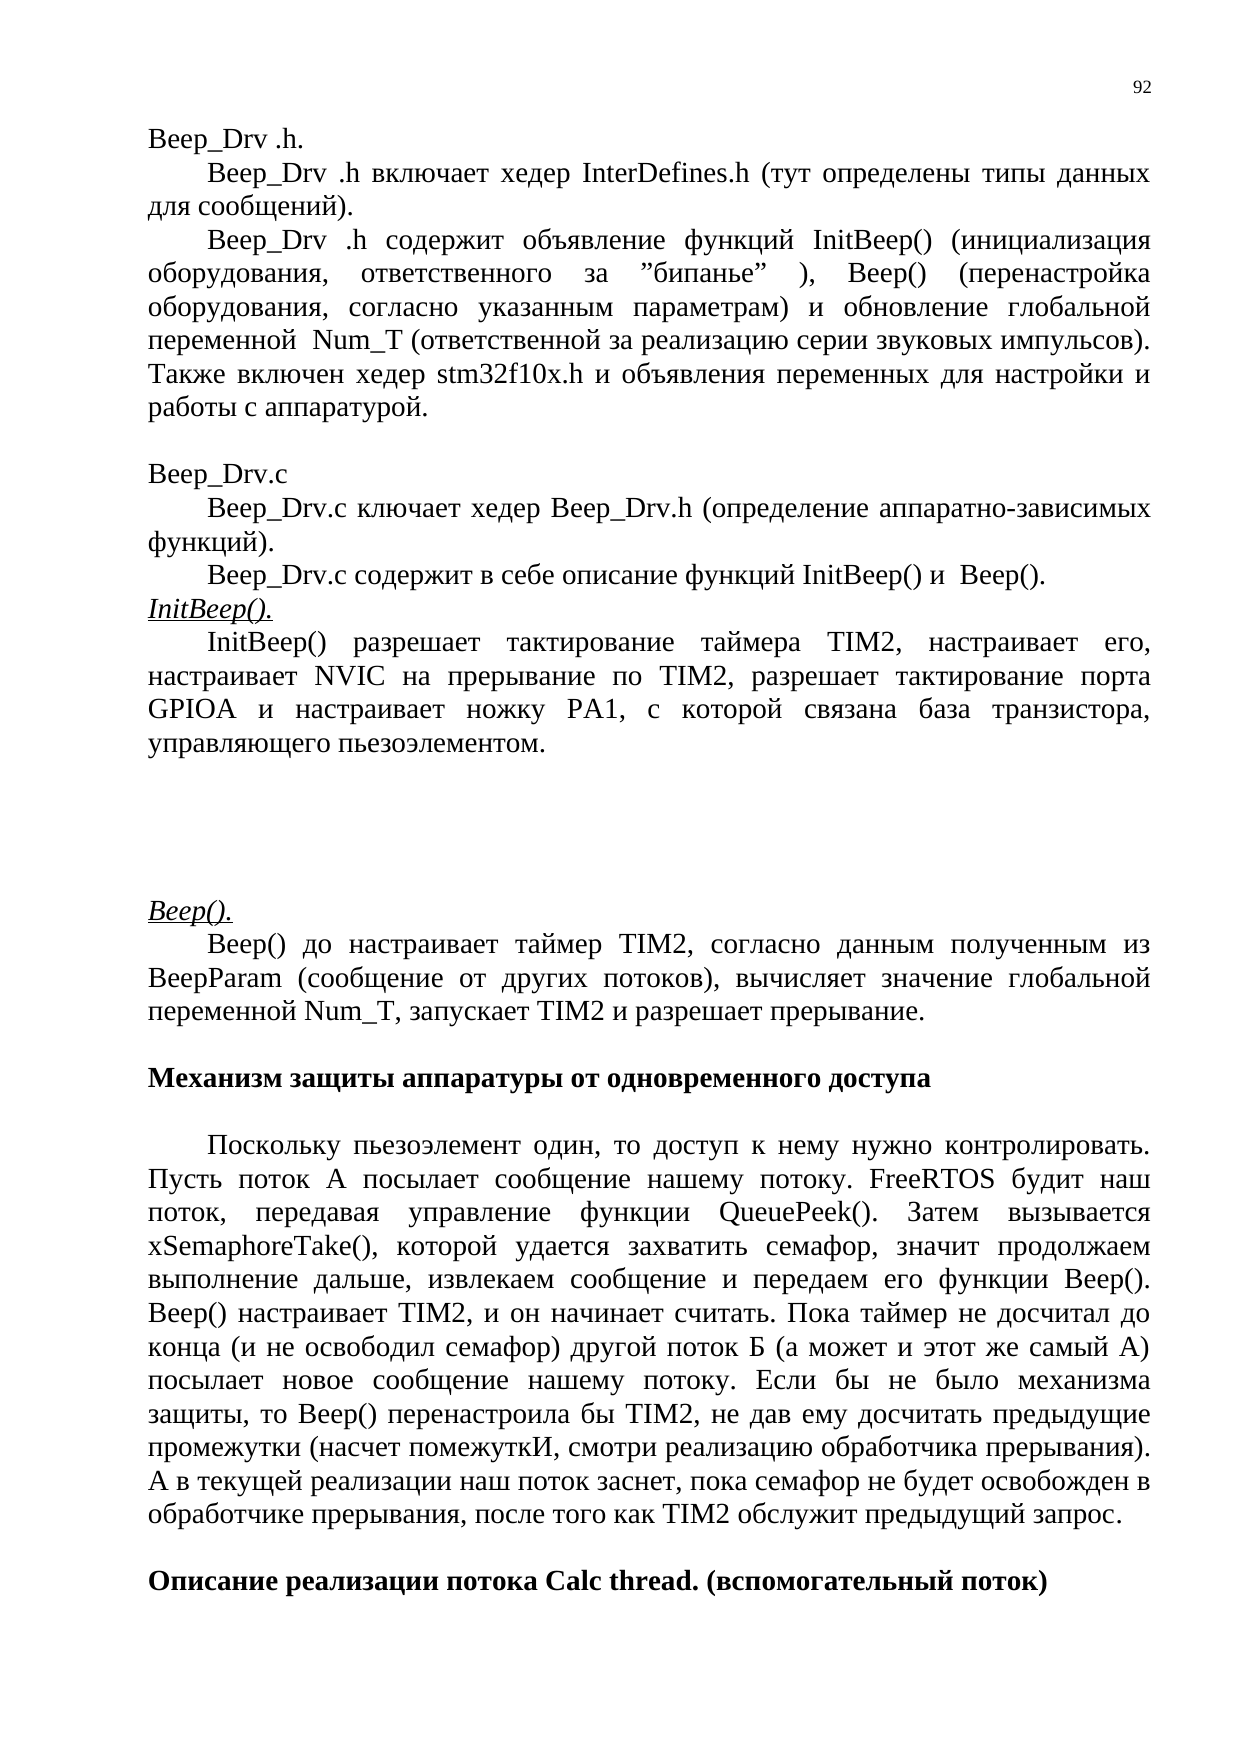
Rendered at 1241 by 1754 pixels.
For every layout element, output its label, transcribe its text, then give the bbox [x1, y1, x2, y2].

text InitBeep() разрешает тактирование таймера TIM2, настраивает его, настраивает NVIC на прерывание по TIM2, разрешает тактирование порта GPIOA и настраивает ножку PA1, с которой связана база транзистора, управляющего пьезоэлементом. [148, 624, 1152, 758]
text Beep_Drv.c содержит в себе описание функций InitBeep() и Beep(). [148, 557, 1152, 591]
text Beep_Drv .h. [148, 121, 1152, 155]
text Beep_Drv.c [148, 457, 1152, 490]
text Beep_Drv .h включает хедер InterDefines.h (тут определены типы данных для сообщений). [148, 155, 1152, 222]
text Beep_Drv .h содержит объявление функций InitBeep() (инициализация оборудования, ответственного за ”бипанье” ), Beep() (перенастройка оборудования, согласно указанным параметрам) и обновление глобальной переменной Num_T (ответственной за реализацию серии звуковых импульсов). Также включен хедер stm32f10x.h и объявления переменных для настройки и работы с аппаратурой. [148, 222, 1152, 423]
text Beep(). [148, 893, 1152, 926]
text Механизм защиты аппаратуры от одновременного доступа [148, 1060, 1152, 1094]
text Поскольку пьезоэлемент один, то доступ к нему нужно контролировать. Пусть поток А посылает сообщение нашему потоку. FreeRTOS будит наш поток, передавая управление функции QueuePeek(). Затем вызывается xSemaphoreTake(), которой удается захватить семафор, значит продолжаем выполнение дальше, извлекаем сообщение и передаем его функции Beep(). Beep() настраивает TIM2, и он начинает считать. Пока таймер не досчитал до конца (и не освободил семафор) другой поток Б (а может и этот же самый А) посылает новое сообщение нашему потоку. Если бы не было механизма защиты, то Beep() перенастроила бы TIM2, не дав ему досчитать предыдущие промежутки (насчет помежуткИ, смотри реализацию обработчика прерывания). А в текущей реализации наш поток заснет, пока семафор не будет освобожден в обработчике прерывания, после того как TIM2 обслужит предыдущий запрос. [148, 1127, 1152, 1530]
text Beep_Drv.c ключает хедер Beep_Drv.h (определение аппаратно-зависимых функций). [148, 490, 1152, 557]
text Описание реализации потока Calc thread. (вспомогательный поток) [148, 1563, 1152, 1597]
text InitBeep(). [148, 591, 1152, 624]
text Beep() до настраивает таймер TIM2, согласно данным полученным из BeepParam (сообщение от других потоков), вычисляет значение глобальной переменной Num_T, запускает TIM2 и разрешает прерывание. [148, 926, 1152, 1027]
